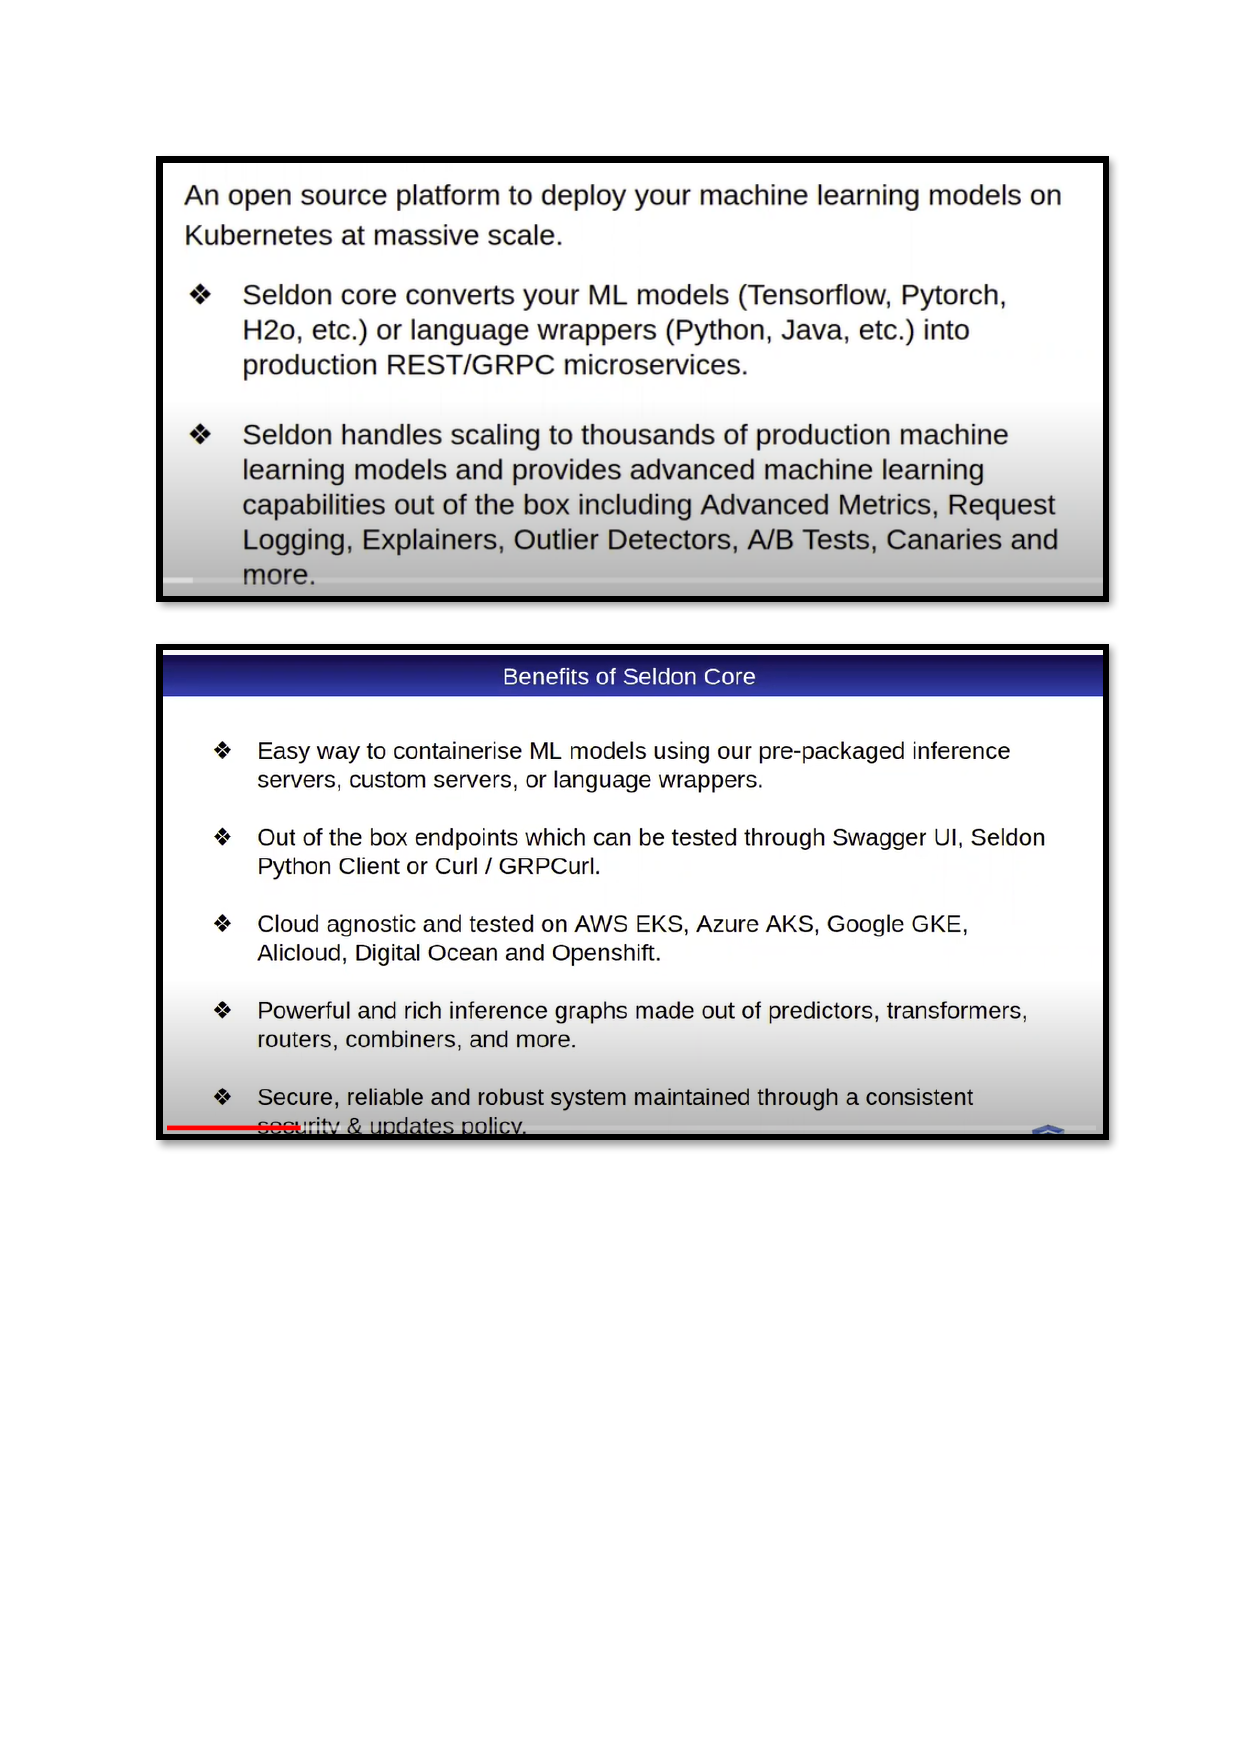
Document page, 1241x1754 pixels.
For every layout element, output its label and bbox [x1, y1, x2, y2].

picture [163, 163, 1103, 596]
picture [163, 650, 1103, 1134]
